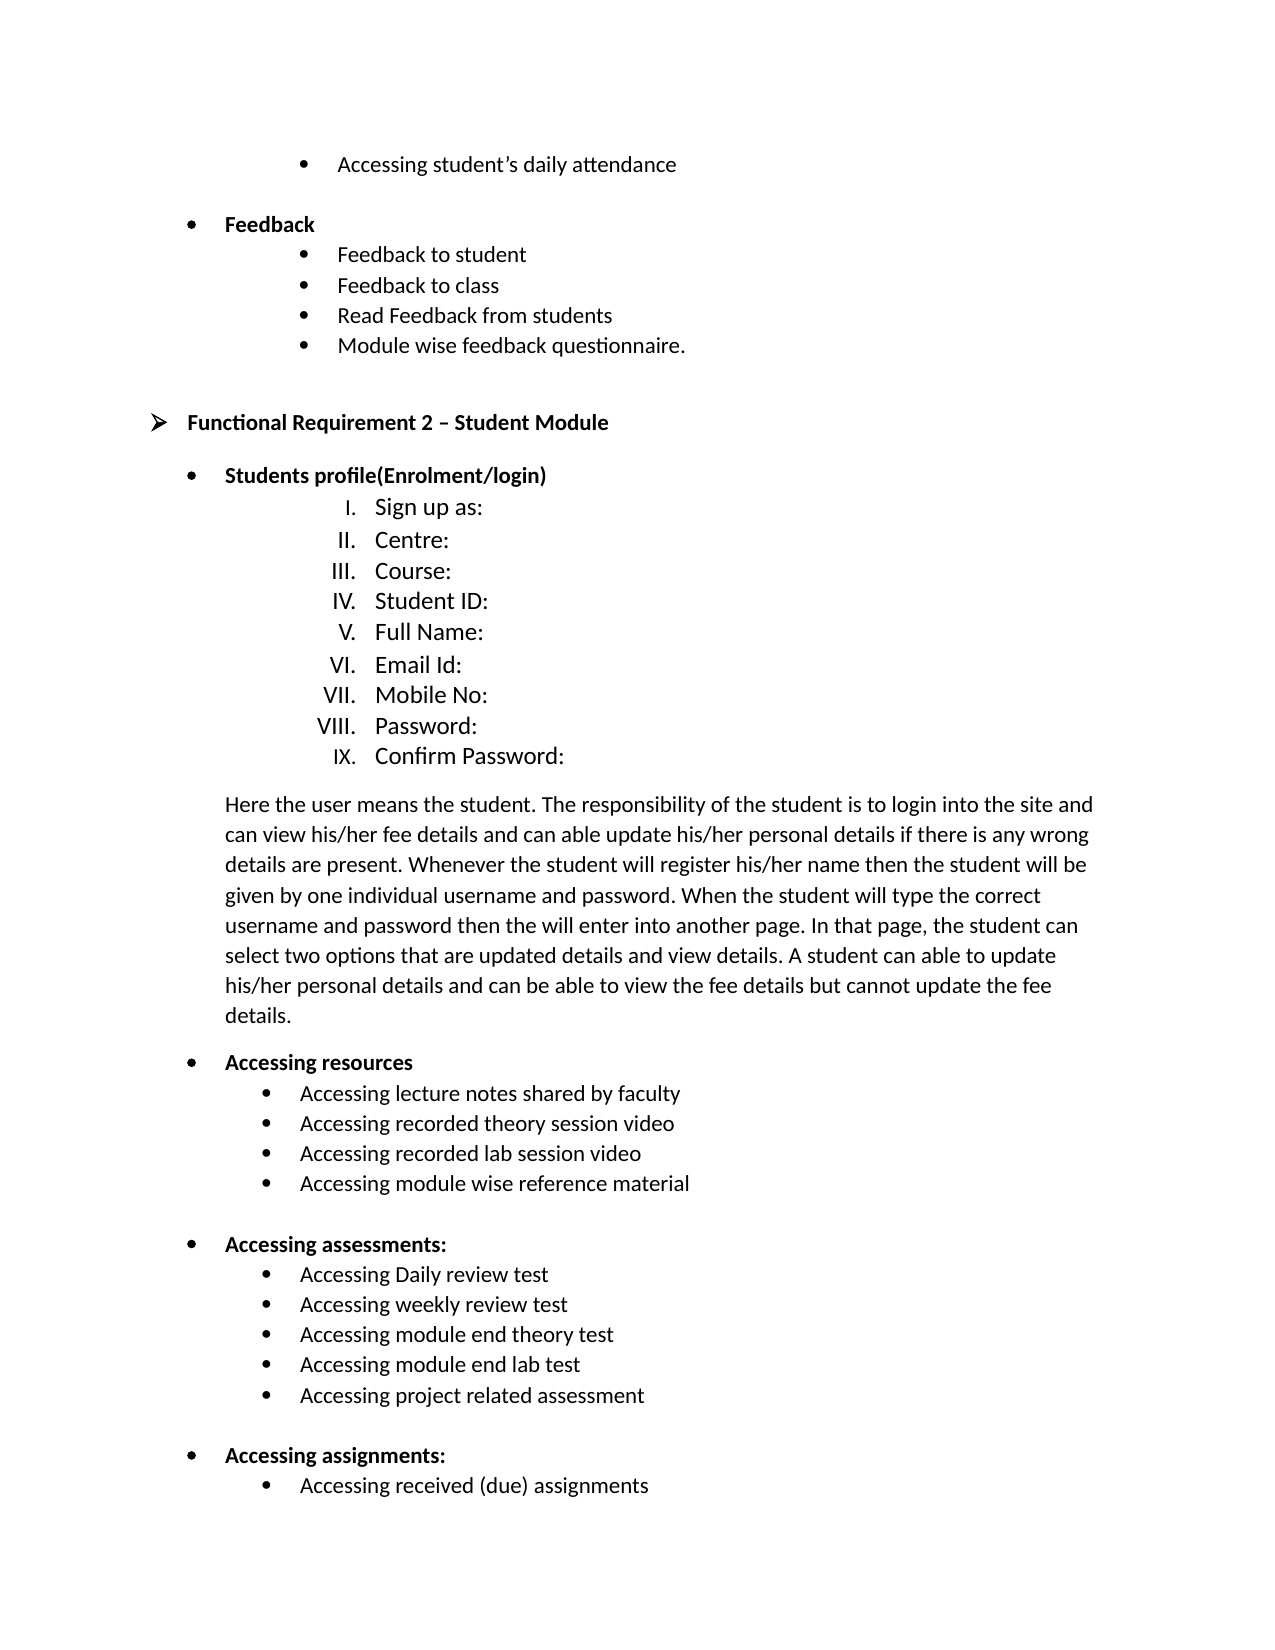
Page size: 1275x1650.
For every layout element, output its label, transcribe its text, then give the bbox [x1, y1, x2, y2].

list Feedback to class [300, 271, 1125, 299]
list Student ID: [356, 586, 1125, 616]
list Accessing weekly review test [262, 1290, 1125, 1318]
list Course: [356, 555, 1125, 586]
list Accessing recorded theory session video [262, 1109, 1125, 1137]
list Accessing module end lab test [262, 1351, 1125, 1378]
list Confirm Password: [356, 741, 1125, 771]
list Password: [356, 710, 1125, 741]
list Accessing project related assessment [262, 1381, 1125, 1409]
list Centre: [356, 524, 1125, 555]
list Accessing module wise reference material [262, 1169, 1125, 1197]
list Read Feedback from students [300, 301, 1125, 329]
list Functional Requirement 2 – Student Module [150, 408, 1125, 436]
text Here the user means the student. The responsibility of the student is to login into the site and can view his/her fee details and can able update his/her personal details if there is any wrong details are present. Whenever the student will register his/her name then the student will be given by one individual username and password. When the student will type the correct username and password then the will enter into another page. In that page, the student can select two options that are updated details and view details. A student can able to update his/her personal details and can be able to view the fee details but cannot update the fee details. [225, 790, 1125, 1029]
list Accessing module end theory test [262, 1320, 1125, 1348]
list Accessing recorded lab session video [262, 1139, 1125, 1167]
list Accessing assignments: [187, 1441, 1125, 1469]
list Full Name: [356, 616, 1125, 647]
list Feedback to student [300, 241, 1125, 269]
list Accessing lecture notes shared by faculty [262, 1079, 1125, 1107]
list Accessing resources [187, 1048, 1125, 1076]
list Accessing Daily review test [262, 1260, 1125, 1288]
list Email Id: [356, 649, 1125, 679]
list Mobile No: [356, 679, 1125, 710]
list Feedback [187, 210, 1125, 238]
list Accessing received (due) assignments [262, 1471, 1125, 1499]
list Module wise feedback questionnaire. [300, 331, 1125, 359]
list Sign up as: [356, 492, 1125, 522]
list Accessing student’s daily attendance [300, 150, 1125, 178]
list Students profile(Enrolment/login) [187, 461, 1125, 489]
list Accessing assessments: [187, 1230, 1125, 1258]
